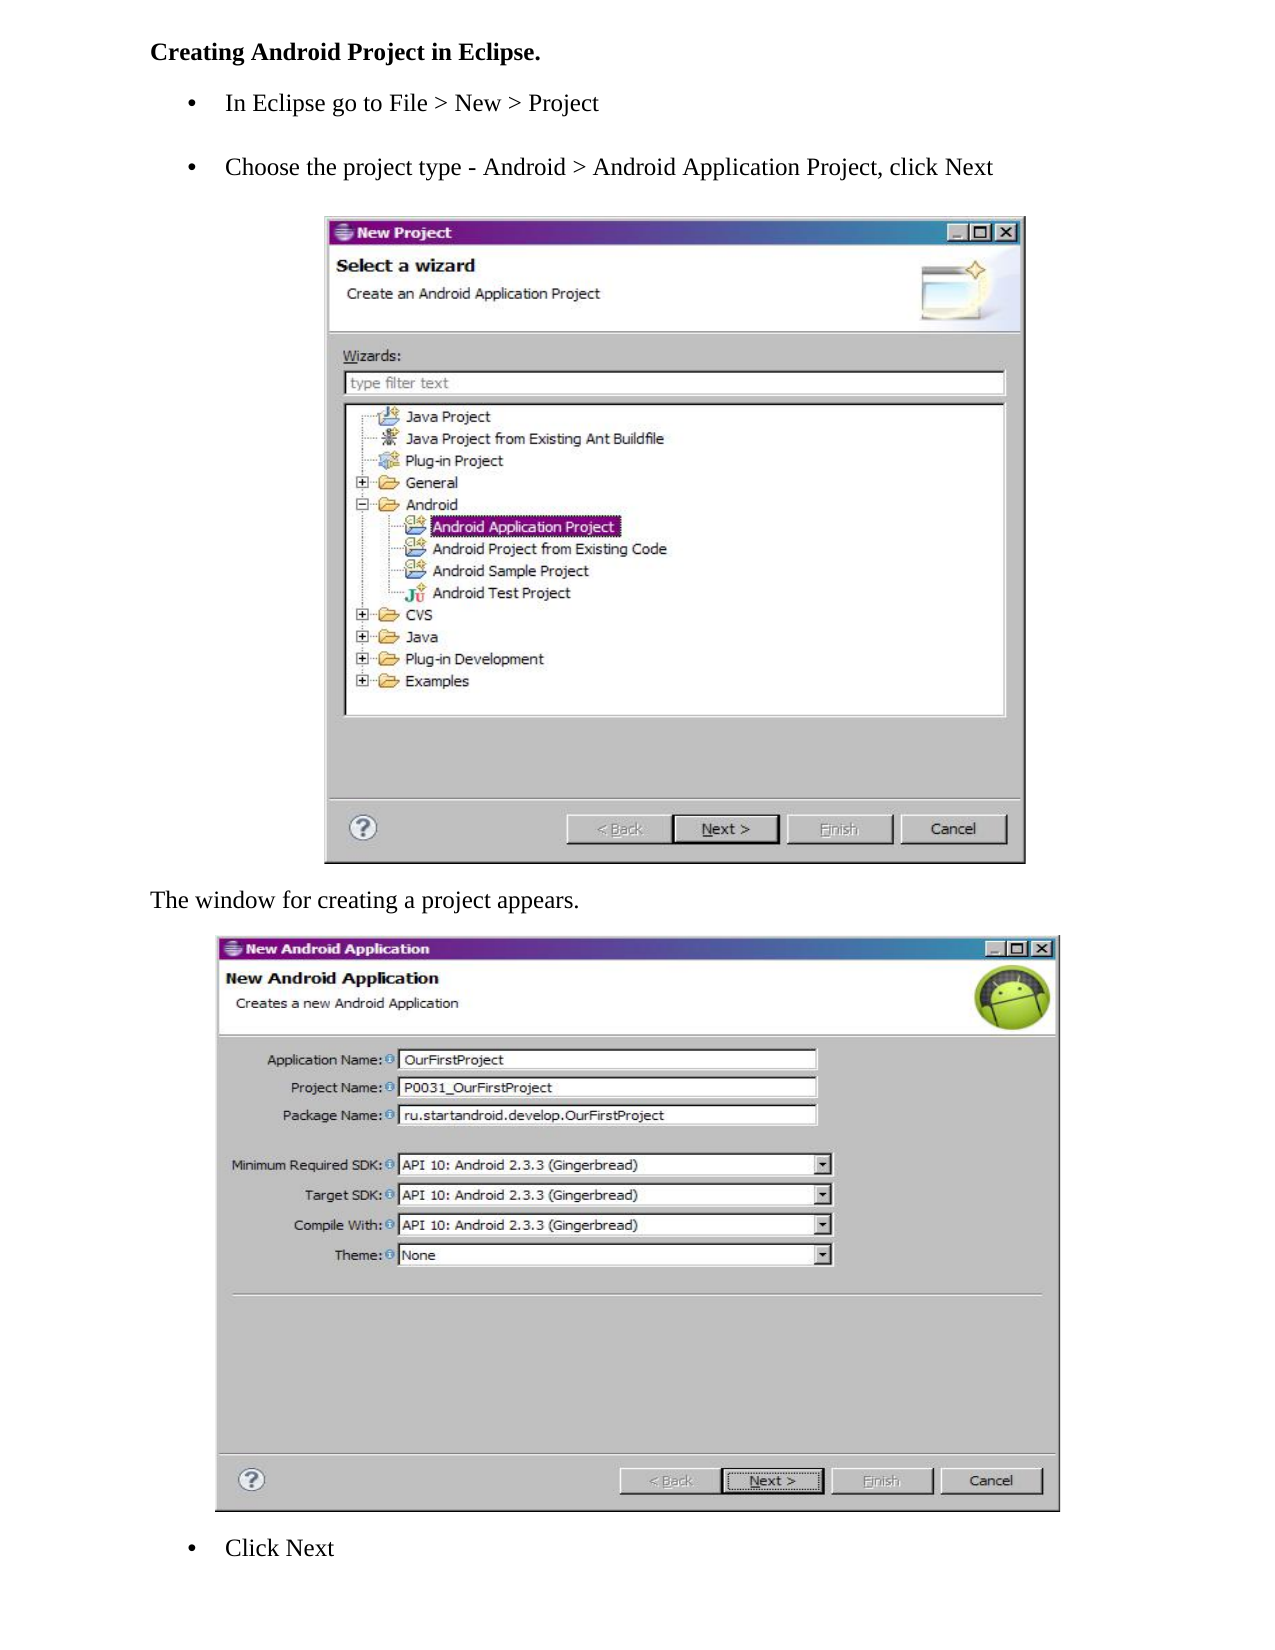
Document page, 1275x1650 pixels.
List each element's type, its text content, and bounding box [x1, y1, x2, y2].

picture [215, 935, 1060, 1512]
picture [324, 216, 1026, 864]
subtitle In Eclipse go to File > New > Project [187, 87, 1125, 116]
subtitle Click Next [187, 1532, 1125, 1561]
subtitle Choose the project type - Android > Android Application Project, click Next [187, 152, 1125, 181]
subtitle The window for creating a project appears. [150, 885, 1125, 914]
subtitle Creating Android Project in Eclipse. [150, 37, 1125, 66]
